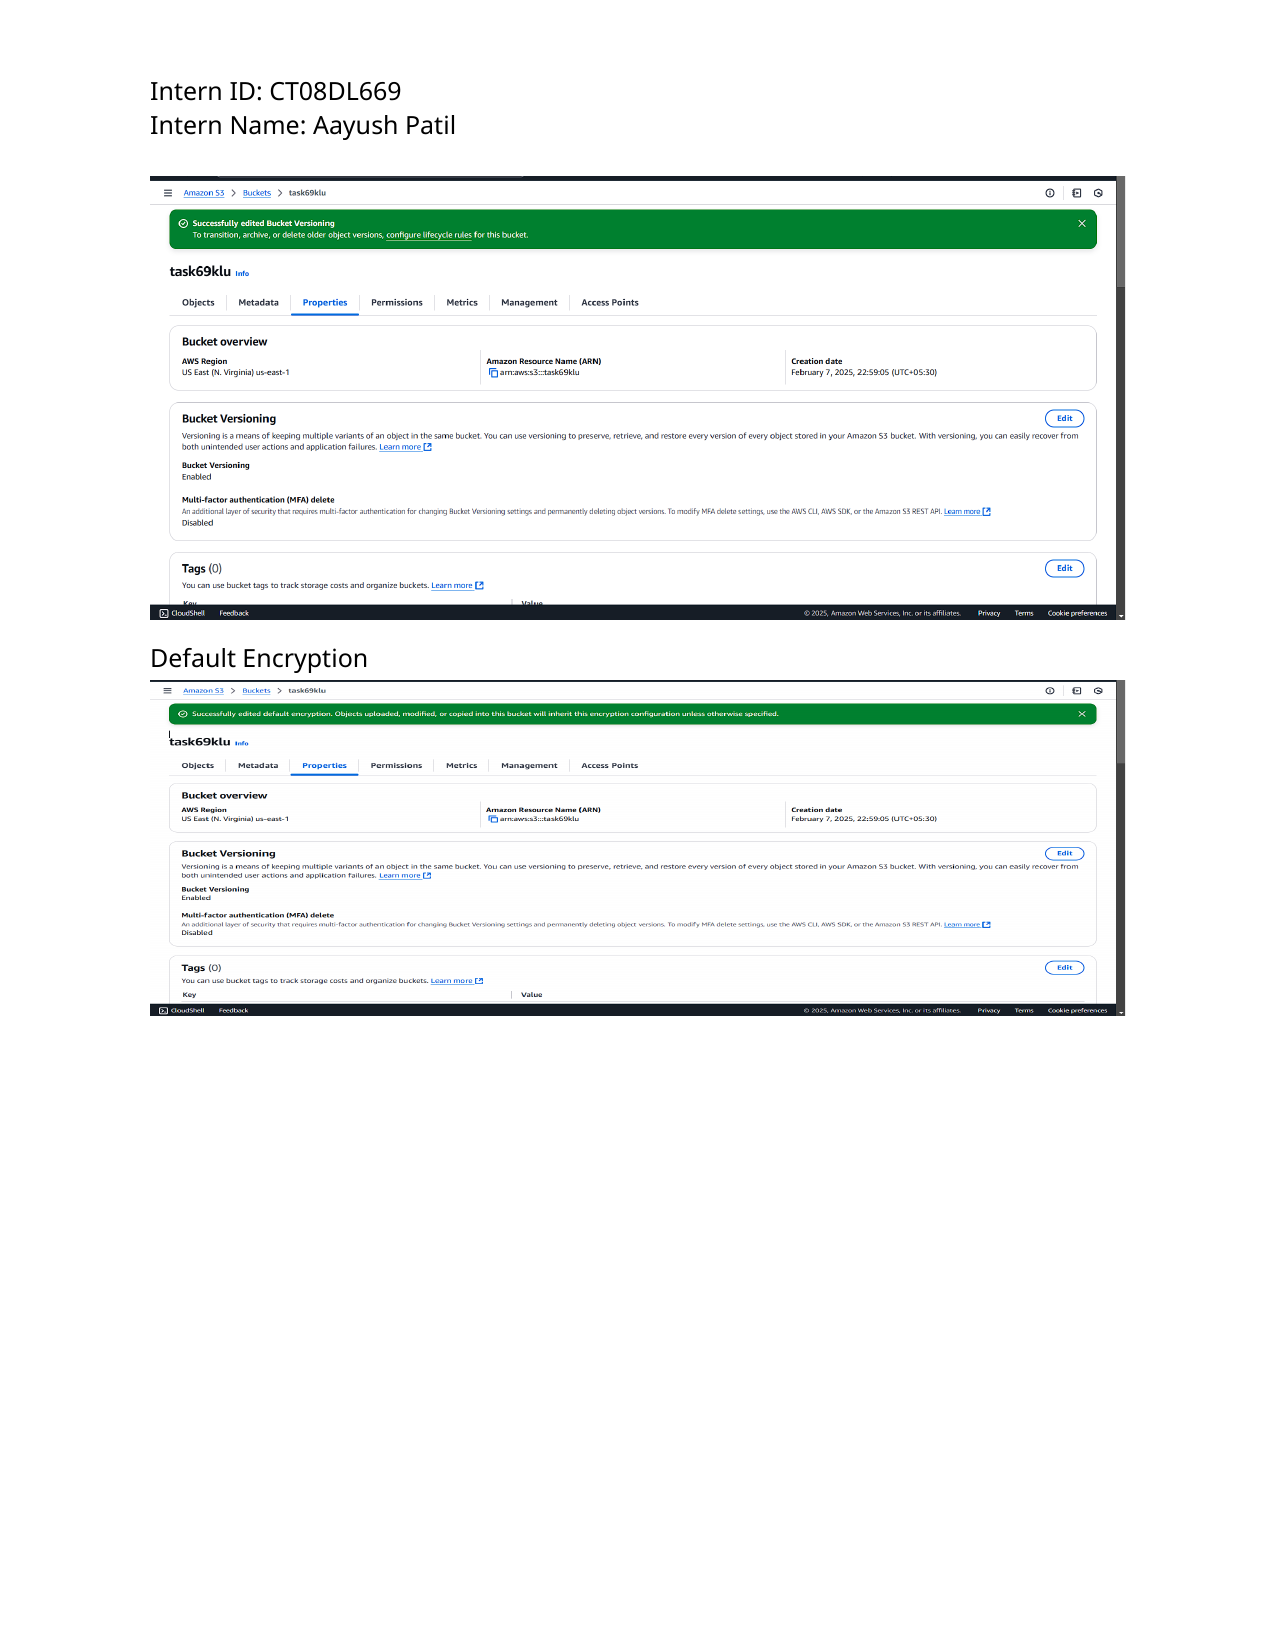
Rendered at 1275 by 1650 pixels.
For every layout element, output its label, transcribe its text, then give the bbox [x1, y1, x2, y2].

picture [150, 680, 1125, 1016]
text Default Encryption [150, 641, 1125, 680]
picture [150, 176, 1125, 620]
